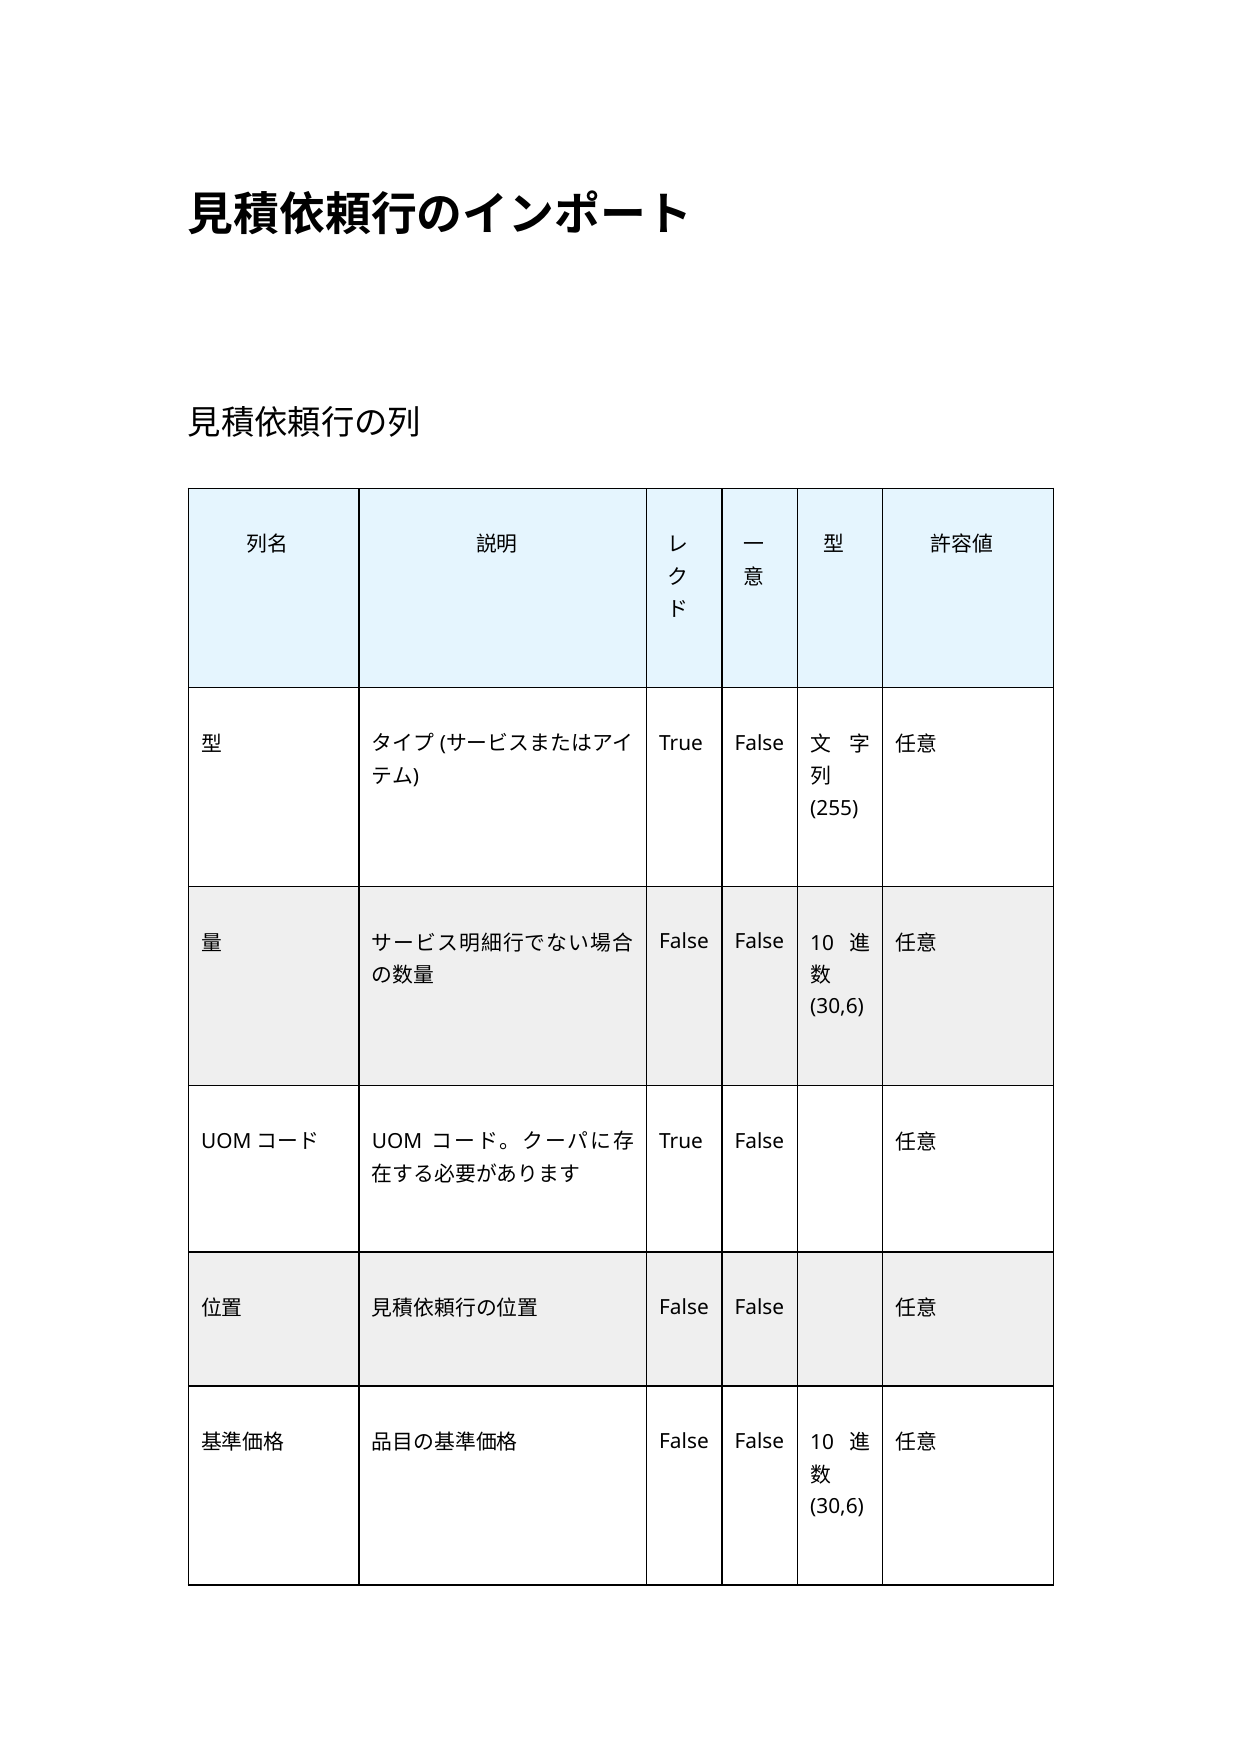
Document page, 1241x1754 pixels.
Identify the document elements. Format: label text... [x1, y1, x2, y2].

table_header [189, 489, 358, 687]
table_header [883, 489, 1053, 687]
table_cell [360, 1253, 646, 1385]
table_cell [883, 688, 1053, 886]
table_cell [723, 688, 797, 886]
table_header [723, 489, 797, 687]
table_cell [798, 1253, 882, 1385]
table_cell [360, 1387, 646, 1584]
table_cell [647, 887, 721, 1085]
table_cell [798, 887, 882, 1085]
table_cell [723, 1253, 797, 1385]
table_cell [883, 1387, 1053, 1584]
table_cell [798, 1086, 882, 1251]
subtitle 見積依頼行の列 [187, 387, 1053, 452]
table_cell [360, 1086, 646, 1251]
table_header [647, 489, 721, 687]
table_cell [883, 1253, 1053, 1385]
subtitle 見積依頼行のインポート [187, 162, 1053, 259]
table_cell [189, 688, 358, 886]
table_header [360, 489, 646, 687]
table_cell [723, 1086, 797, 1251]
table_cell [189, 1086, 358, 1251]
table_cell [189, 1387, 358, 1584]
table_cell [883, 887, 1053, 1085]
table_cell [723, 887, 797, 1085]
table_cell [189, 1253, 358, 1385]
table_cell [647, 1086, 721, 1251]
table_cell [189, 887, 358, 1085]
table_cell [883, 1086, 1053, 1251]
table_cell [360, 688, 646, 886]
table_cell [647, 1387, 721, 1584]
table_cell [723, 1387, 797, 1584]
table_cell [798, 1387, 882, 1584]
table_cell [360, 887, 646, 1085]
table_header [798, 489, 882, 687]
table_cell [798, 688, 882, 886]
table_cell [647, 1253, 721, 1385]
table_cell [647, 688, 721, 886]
